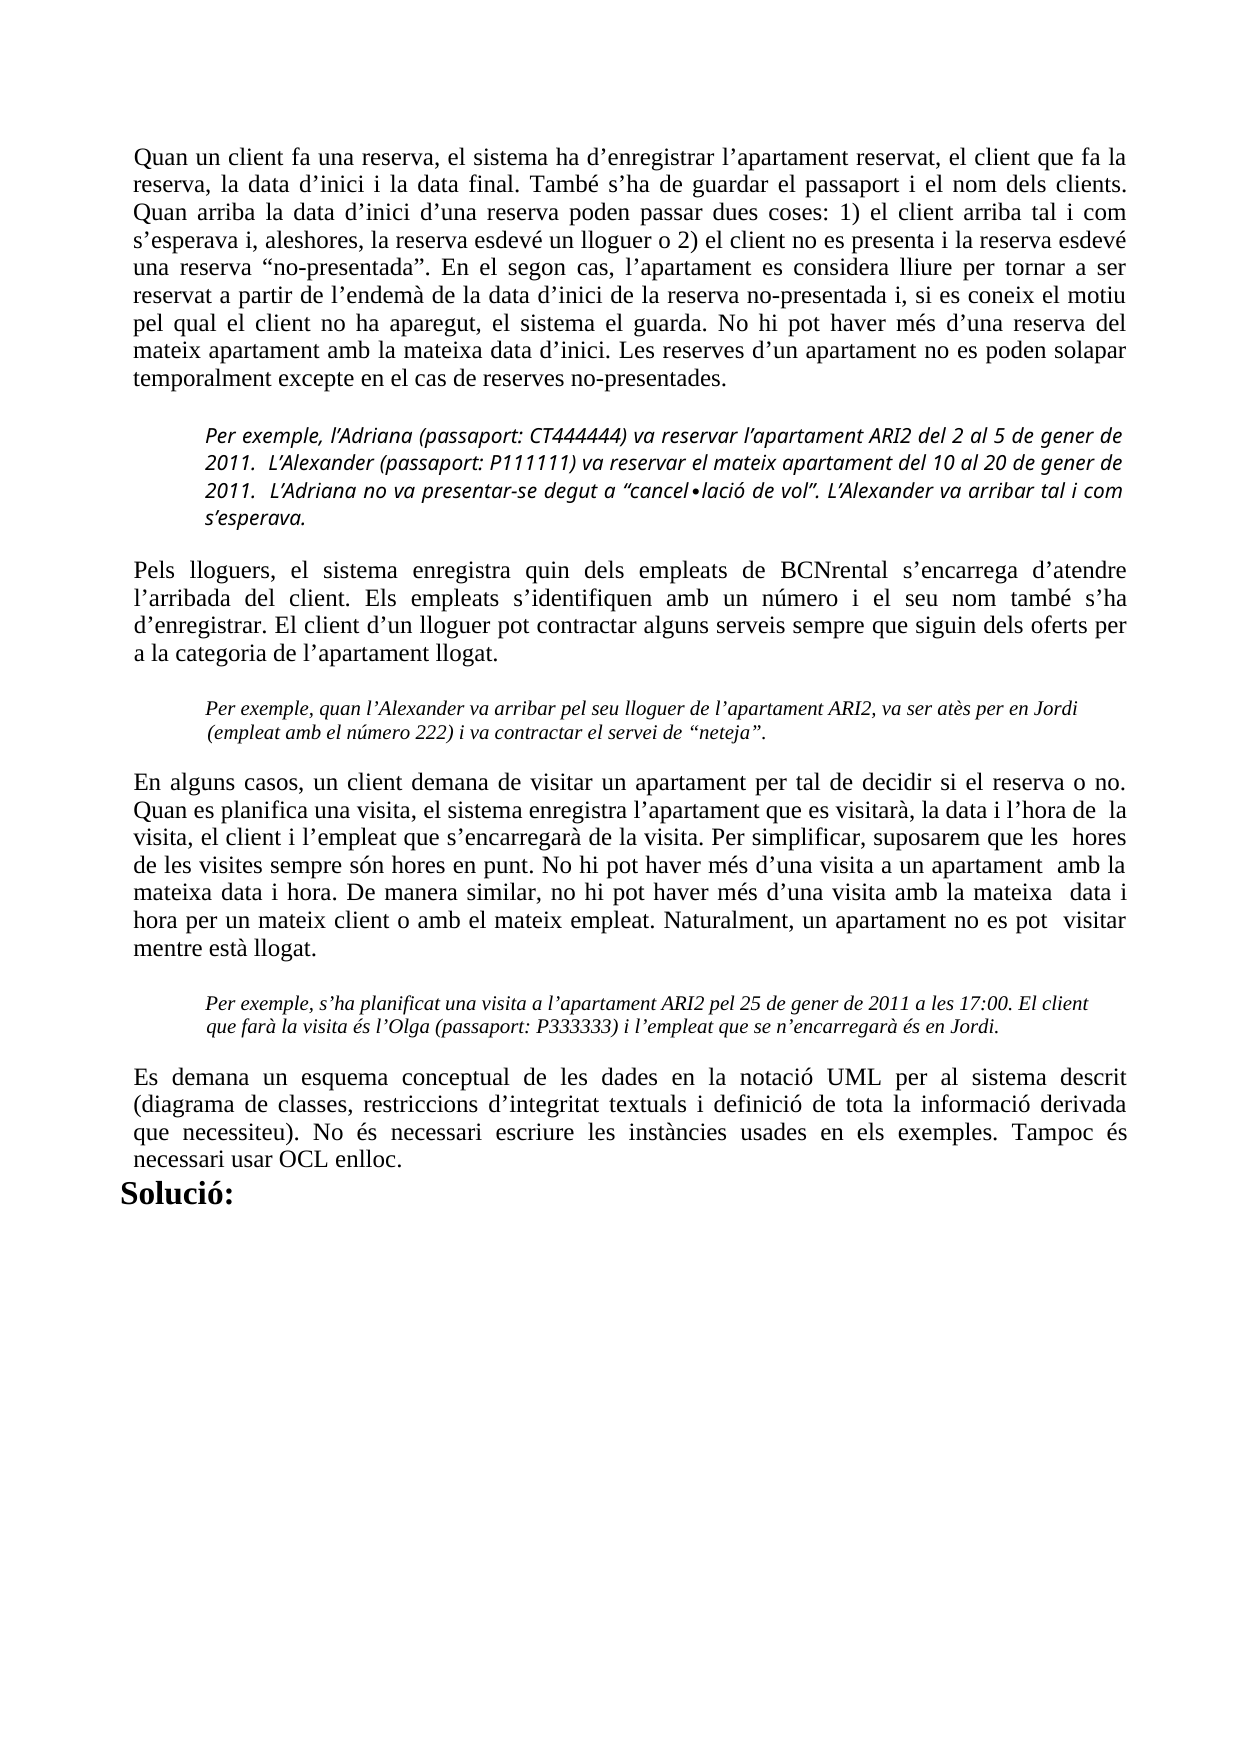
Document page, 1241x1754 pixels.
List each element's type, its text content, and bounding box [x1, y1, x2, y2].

text Per exemple, quan l’Alexander va arribar pel seu lloguer de l’apartament ARI2, va ser atès per en Jordi (empleat amb el número 222) i va contractar el servei de “neteja”. [205, 697, 1127, 744]
text Per exemple, s’ha planificat una visita a l’apartament ARI2 pel 25 de gener de 2011 a les 17:00. El client que farà la visita és l’Olga (passaport: P333333) i l’empleat que se n’encarregarà és en Jordi. [205, 991, 1127, 1038]
text Per exemple, l’Adriana (passaport: CT444444) va reservar l’apartament ARI2 del 2 al 5 de gener de 2011. L’Alexander (passaport: P111111) va reservar el mateix apartament del 10 al 20 de gener de 2011. L’Adriana no va presentar-se degut a “cancel∙lació de vol”. L’Alexander va arribar tal i com s’esperava. [205, 422, 1127, 532]
text Quan un client fa una reserva, el sistema ha d’enregistrar l’apartament reservat, el client que fa la reserva, la data d’inici i la data final. També s’ha de guardar el passaport i el nom dels clients. Quan arriba la data d’inici d’una reserva poden passar dues coses: 1) el client arriba tal i com s’esperava i, aleshores, la reserva esdevé un lloguer o 2) el client no es presenta i la reserva esdevé una reserva “no-presentada”. En el segon cas, l’apartament es considera lliure per tornar a ser reservat a partir de l’endemà de la data d’inici de la reserva no-presentada i, si es coneix el motiu pel qual el client no ha aparegut, el sistema el guarda. No hi pot haver més d’una reserva del mateix apartament amb la mateixa data d’inici. Les reserves d’un apartament no es poden solapar temporalment excepte en el cas de reserves no-presentades. [133, 143, 1128, 392]
text En alguns casos, un client demana de visitar un apartament per tal de decidir si el reserva o no. Quan es planifica una visita, el sistema enregistra l’apartament que es visitarà, la data i l’hora de la visita, el client i l’empleat que s’encarregarà de la visita. Per simplificar, suposarem que les hores de les visites sempre són hores en punt. No hi pot haver més d’una visita a un apartament amb la mateixa data i hora. De manera similar, no hi pot haver més d’una visita amb la mateixa data i hora per un mateix client o amb el mateix empleat. Naturalment, un apartament no es pot visitar mentre està llogat. [133, 768, 1128, 961]
text Solució: [120, 1173, 1207, 1212]
text Pels lloguers, el sistema enregistra quin dels empleats de BCNrental s’encarrega d’atendre l’arribada del client. Els empleats s’identifiquen amb un número i el seu nom també s’ha d’enregistrar. El client d’un lloguer pot contractar alguns serveis sempre que siguin dels oferts per a la categoria de l’apartament llogat. [133, 557, 1128, 667]
text Es demana un esquema conceptual de les dades en la notació UML per al sistema descrit (diagrama de classes, restriccions d’integritat textuals i definició de tota la informació derivada que necessiteu). No és necessari escriure les instàncies usades en els exemples. Tampoc és necessari usar OCL enlloc. [133, 1063, 1128, 1173]
